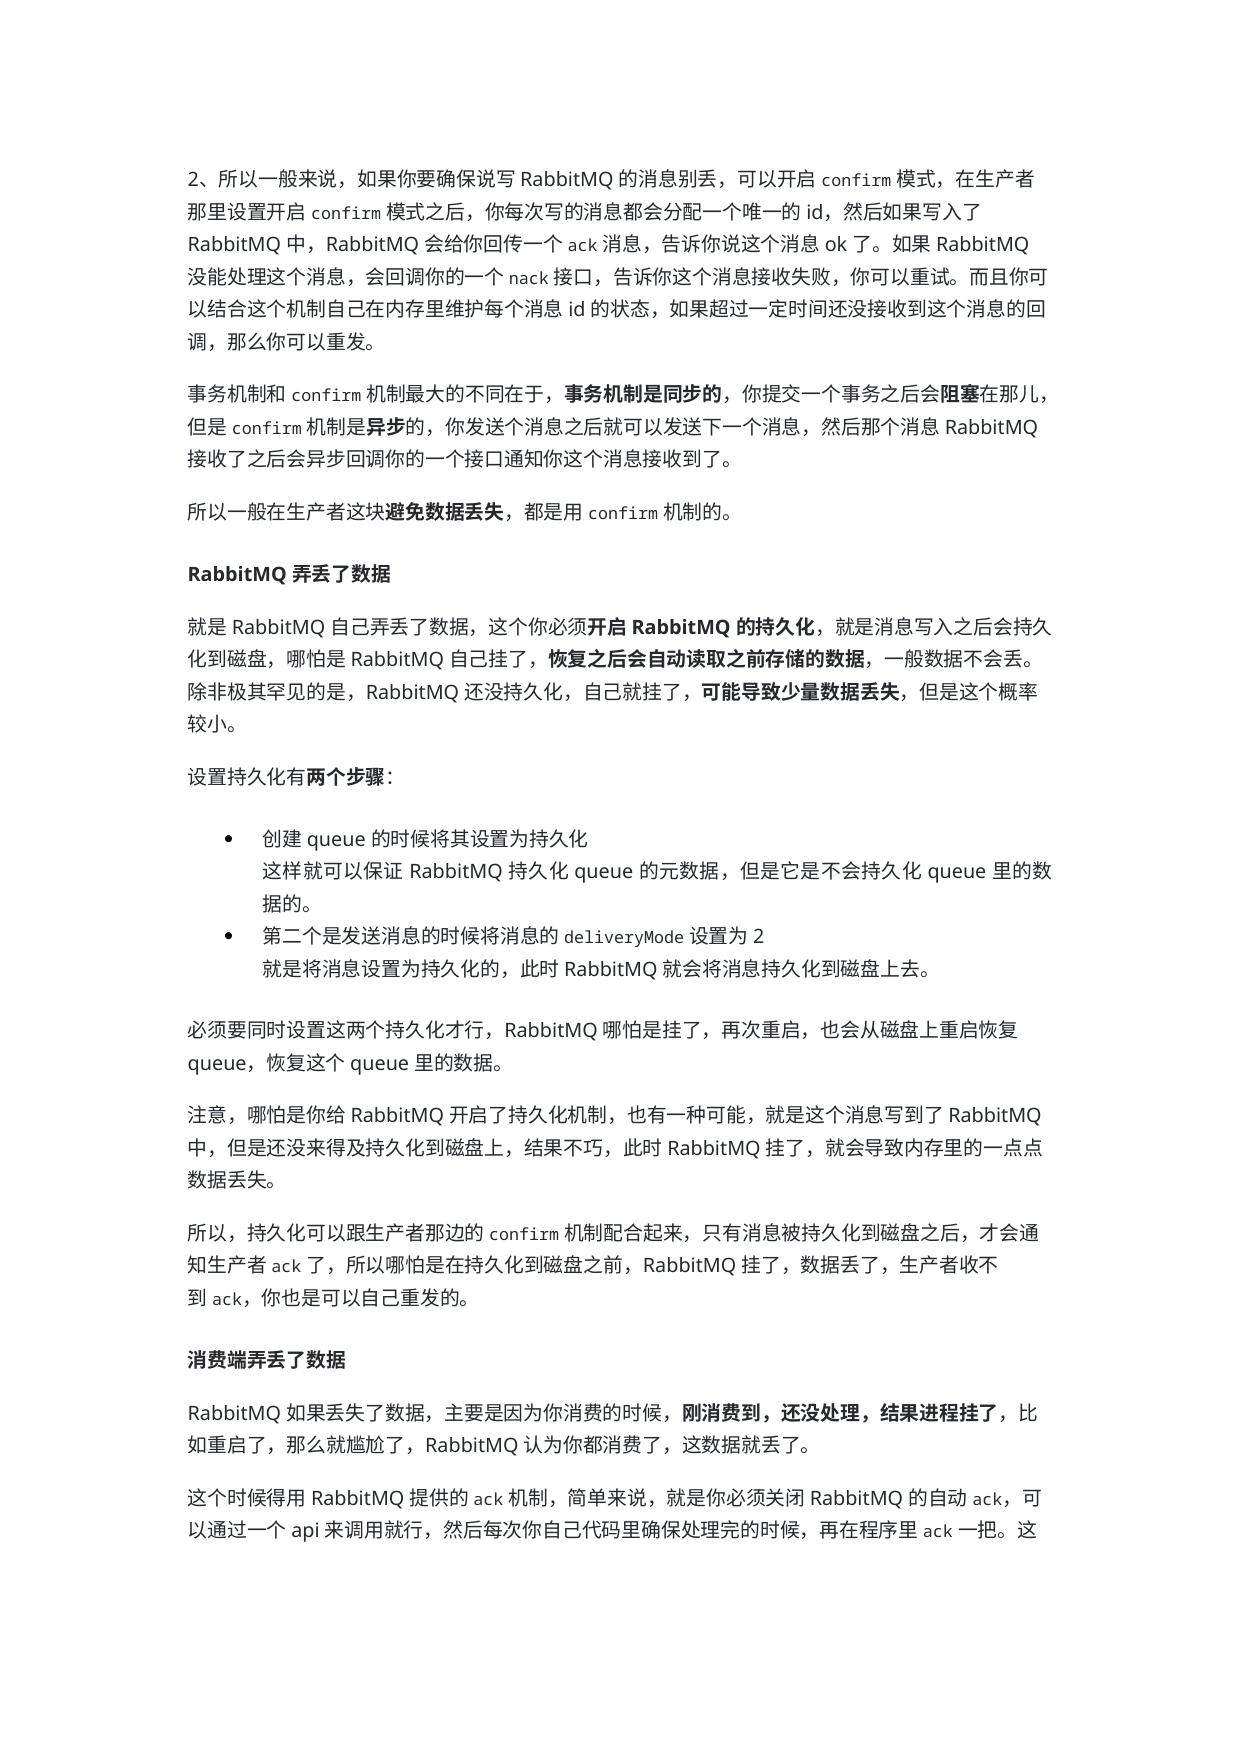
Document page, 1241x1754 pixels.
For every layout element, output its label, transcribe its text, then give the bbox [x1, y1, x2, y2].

text 所以，持久化可以跟生产者那边的 confirm 机制配合起来，只有消息被持久化到磁盘之后，才会通知生产者 ack 了，所以哪怕是在持久化到磁盘之前，RabbitMQ 挂了，数据丢了，生产者收不到 ack，你也是可以自己重发的。 [187, 1215, 1053, 1313]
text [187, 1480, 1053, 1545]
text 所以一般在生产者这块避免数据丢失，都是用 confirm 机制的。 [187, 494, 1053, 527]
text 2、所以一般来说，如果你要确保说写 RabbitMQ 的消息别丢，可以开启 confirm 模式，在生产者那里设置开启 confirm 模式之后，你每次写的消息都会分配一个唯一的 id，然后如果写入了 RabbitMQ 中，RabbitMQ 会给你回传一个 ack 消息，告诉你说这个消息 ok 了。如果 RabbitMQ 没能处理这个消息，会回调你的一个 nack 接口，告诉你这个消息接收失败，你可以重试。而且你可以结合这个机制自己在内存里维护每个消息 id 的状态，如果超过一定时间还没接收到这个消息的回调，那么你可以重发。 [187, 162, 1053, 357]
text 必须要同时设置这两个持久化才行，RabbitMQ 哪怕是挂了，再次重启，也会从磁盘上重启恢复 queue，恢复这个 queue 里的数据。 [187, 1013, 1053, 1078]
text 事务机制和 confirm 机制最大的不同在于，事务机制是同步的，你提交一个事务之后会阻塞在那儿，但是 confirm 机制是异步的，你发送个消息之后就可以发送下一个消息，然后那个消息 RabbitMQ 接收了之后会异步回调你的一个接口通知你这个消息接收到了。 [187, 377, 1053, 474]
subtitle RabbitMQ 弄丢了数据 [187, 557, 1053, 589]
text 设置持久化有两个步骤： [187, 759, 1053, 792]
text 注意，哪怕是你给 RabbitMQ 开启了持久化机制，也有一种可能，就是这个消息写到了 RabbitMQ 中，但是还没来得及持久化到磁盘上，结果不巧，此时 RabbitMQ 挂了，就会导致内存里的一点点数据丢失。 [187, 1098, 1053, 1195]
text 就是 RabbitMQ 自己弄丢了数据，这个你必须开启 RabbitMQ 的持久化，就是消息写入之后会持久化到磁盘，哪怕是 RabbitMQ 自己挂了，恢复之后会自动读取之前存储的数据，一般数据不会丢。除非极其罕见的是，RabbitMQ 还没持久化，自己就挂了，可能导致少量数据丢失，但是这个概率较小。 [187, 609, 1053, 739]
list 创建 queue 的时候将其设置为持久化 这样就可以保证 RabbitMQ 持久化 queue 的元数据，但是它是不会持久化 queue 里的数据的。 [225, 821, 1053, 919]
list 第二个是发送消息的时候将消息的 deliveryMode 设置为 2 就是将消息设置为持久化的，此时 RabbitMQ 就会将消息持久化到磁盘上去。 [225, 919, 1053, 984]
subtitle 消费端弄丢了数据 [187, 1343, 1053, 1375]
text RabbitMQ 如果丢失了数据，主要是因为你消费的时候，刚消费到，还没处理，结果进程挂了，比如重启了，那么就尴尬了，RabbitMQ 认为你都消费了，这数据就丢了。 [187, 1395, 1053, 1460]
